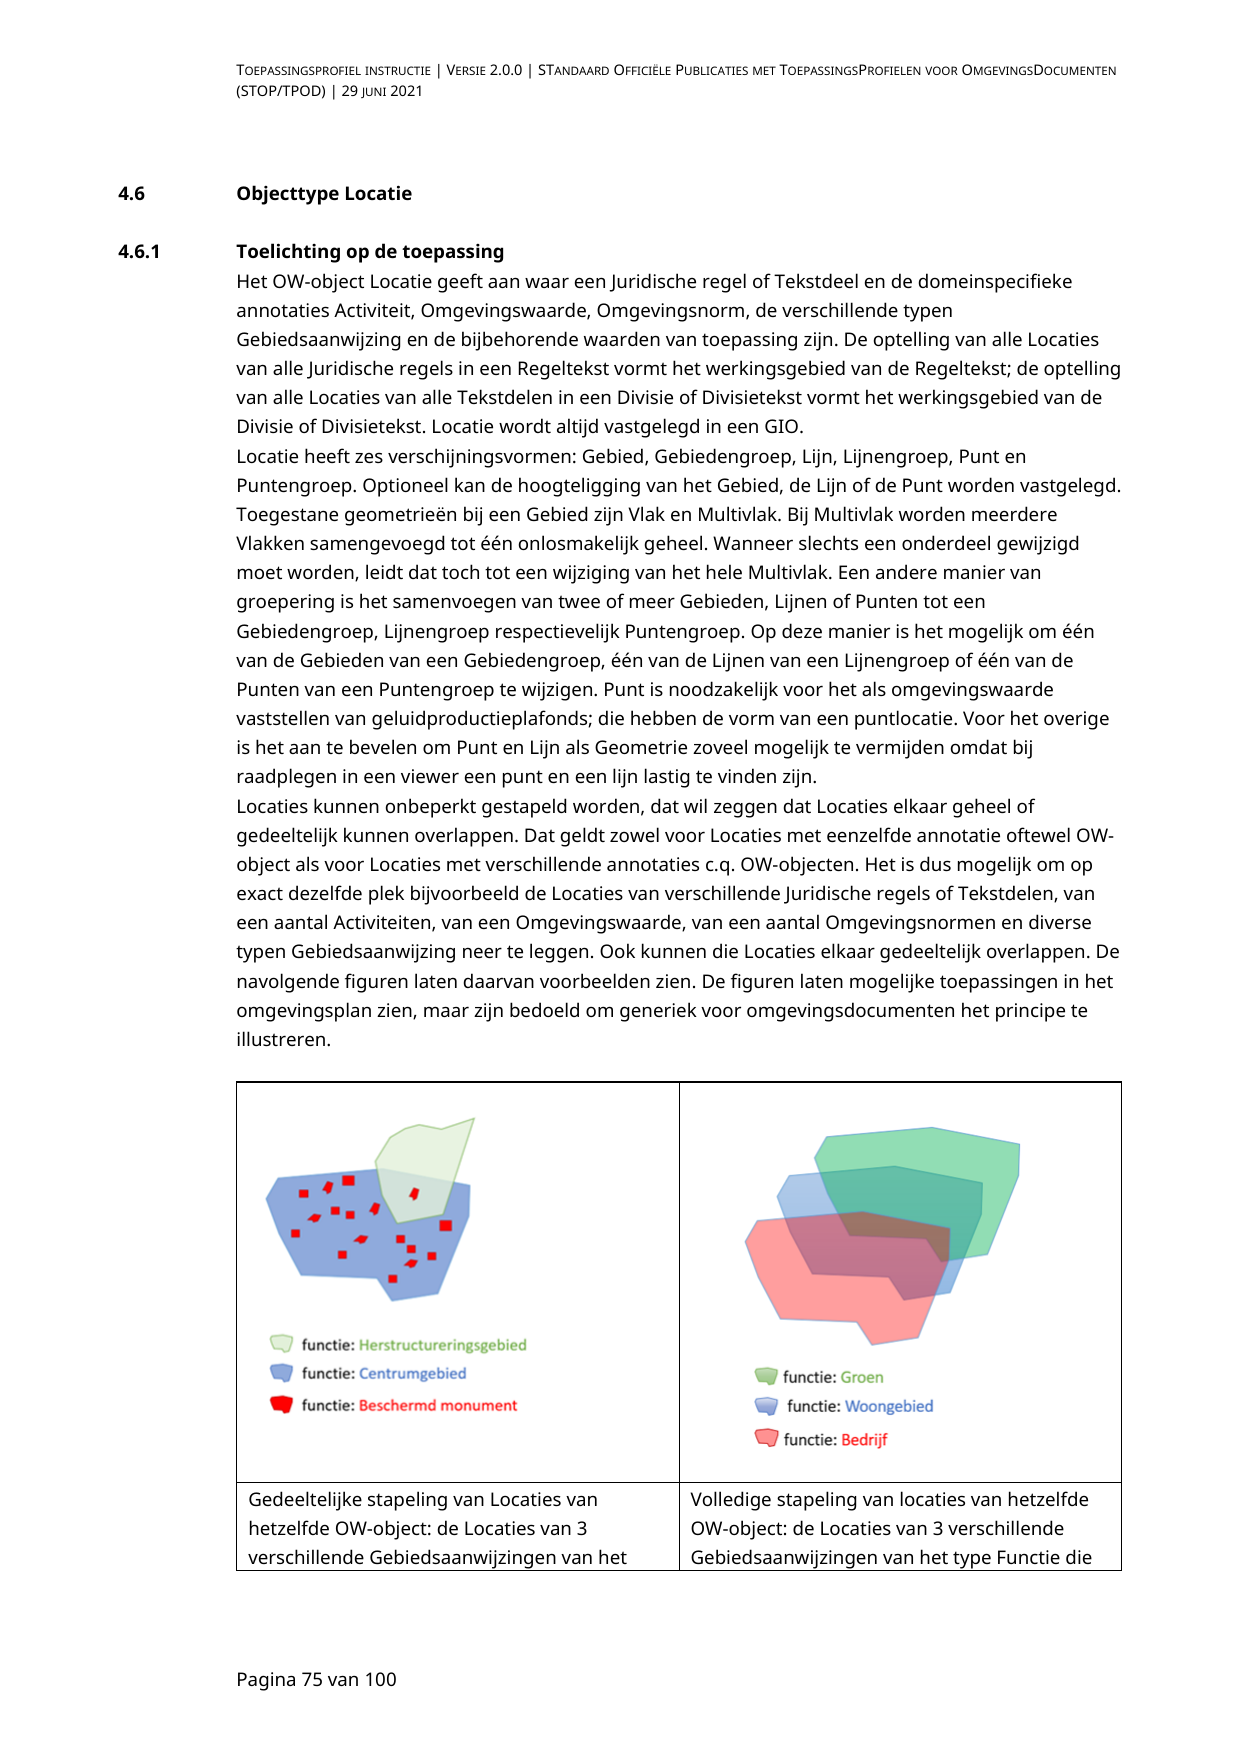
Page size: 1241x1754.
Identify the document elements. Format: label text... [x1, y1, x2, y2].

table_header [680, 1083, 1121, 1482]
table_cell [680, 1483, 1121, 1570]
subtitle Objecttype Locatie [118, 177, 1122, 206]
picture [690, 1111, 1039, 1453]
text Locatie heeft zes verschijningsvormen: Gebied, Gebiedengroep, Lijn, Lijnengroep, Punt en Puntengroep. Optioneel kan de hoogteligging van het Gebied, de Lijn of de Punt worden vastgelegd. Toegestane geometrieën bij een Gebied zijn Vlak en Multivlak. Bij Multivlak worden meerdere Vlakken samengevoegd tot één onlosmakelijk geheel. Wanneer slechts een onderdeel gewijzigd moet worden, leidt dat toch tot een wijziging van het hele Multivlak. Een andere manier van groepering is het samenvoegen van twee of meer Gebieden, Lijnen of Punten tot een Gebiedengroep, Lijnengroep respectievelijk Puntengroep. Op deze manier is het mogelijk om één van de Gebieden van een Gebiedengroep, één van de Lijnen van een Lijnengroep of één van de Punten van een Puntengroep te wijzigen. Punt is noodzakelijk voor het als omgevingswaarde vaststellen van geluidproductieplafonds; die hebben de vorm van een puntlocatie. Voor het overige is het aan te bevelen om Punt en Lijn als Geometrie zoveel mogelijk te vermijden omdat bij raadplegen in een viewer een punt en een lijn lastig te vinden zijn. [236, 440, 1122, 790]
picture [248, 1111, 543, 1439]
text Het OW-object Locatie geeft aan waar een Juridische regel of Tekstdeel en de domeinspecifieke annotaties Activiteit, Omgevingswaarde, Omgevingsnorm, de verschillende typen Gebiedsaanwijzing en de bijbehorende waarden van toepassing zijn. De optelling van alle Locaties van alle Juridische regels in een Regeltekst vormt het werkingsgebied van de Regeltekst; de optelling van alle Locaties van alle Tekstdelen in een Divisie of Divisietekst vormt het werkingsgebied van de Divisie of Divisietekst. Locatie wordt altijd vastgelegd in een GIO. [236, 265, 1122, 440]
text Locaties kunnen onbeperkt gestapeld worden, dat wil zeggen dat Locaties elkaar geheel of gedeeltelijk kunnen overlappen. Dat geldt zowel voor Locaties met eenzelfde annotatie oftewel OW-object als voor Locaties met verschillende annotaties c.q. OW-objecten. Het is dus mogelijk om op exact dezelfde plek bijvoorbeeld de Locaties van verschillende Juridische regels of Tekstdelen, van een aantal Activiteiten, van een Omgevingswaarde, van een aantal Omgevingsnormen en diverse typen Gebiedsaanwijzing neer te leggen. Ook kunnen die Locaties elkaar gedeeltelijk overlappen. De navolgende figuren laten daarvan voorbeelden zien. De figuren laten mogelijke toepassingen in het omgevingsplan zien, maar zijn bedoeld om generiek voor omgevingsdocumenten het principe te illustreren. [236, 790, 1122, 1052]
subtitle Toelichting op de toepassing [118, 236, 1122, 265]
table_header [237, 1083, 679, 1482]
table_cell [237, 1483, 679, 1570]
